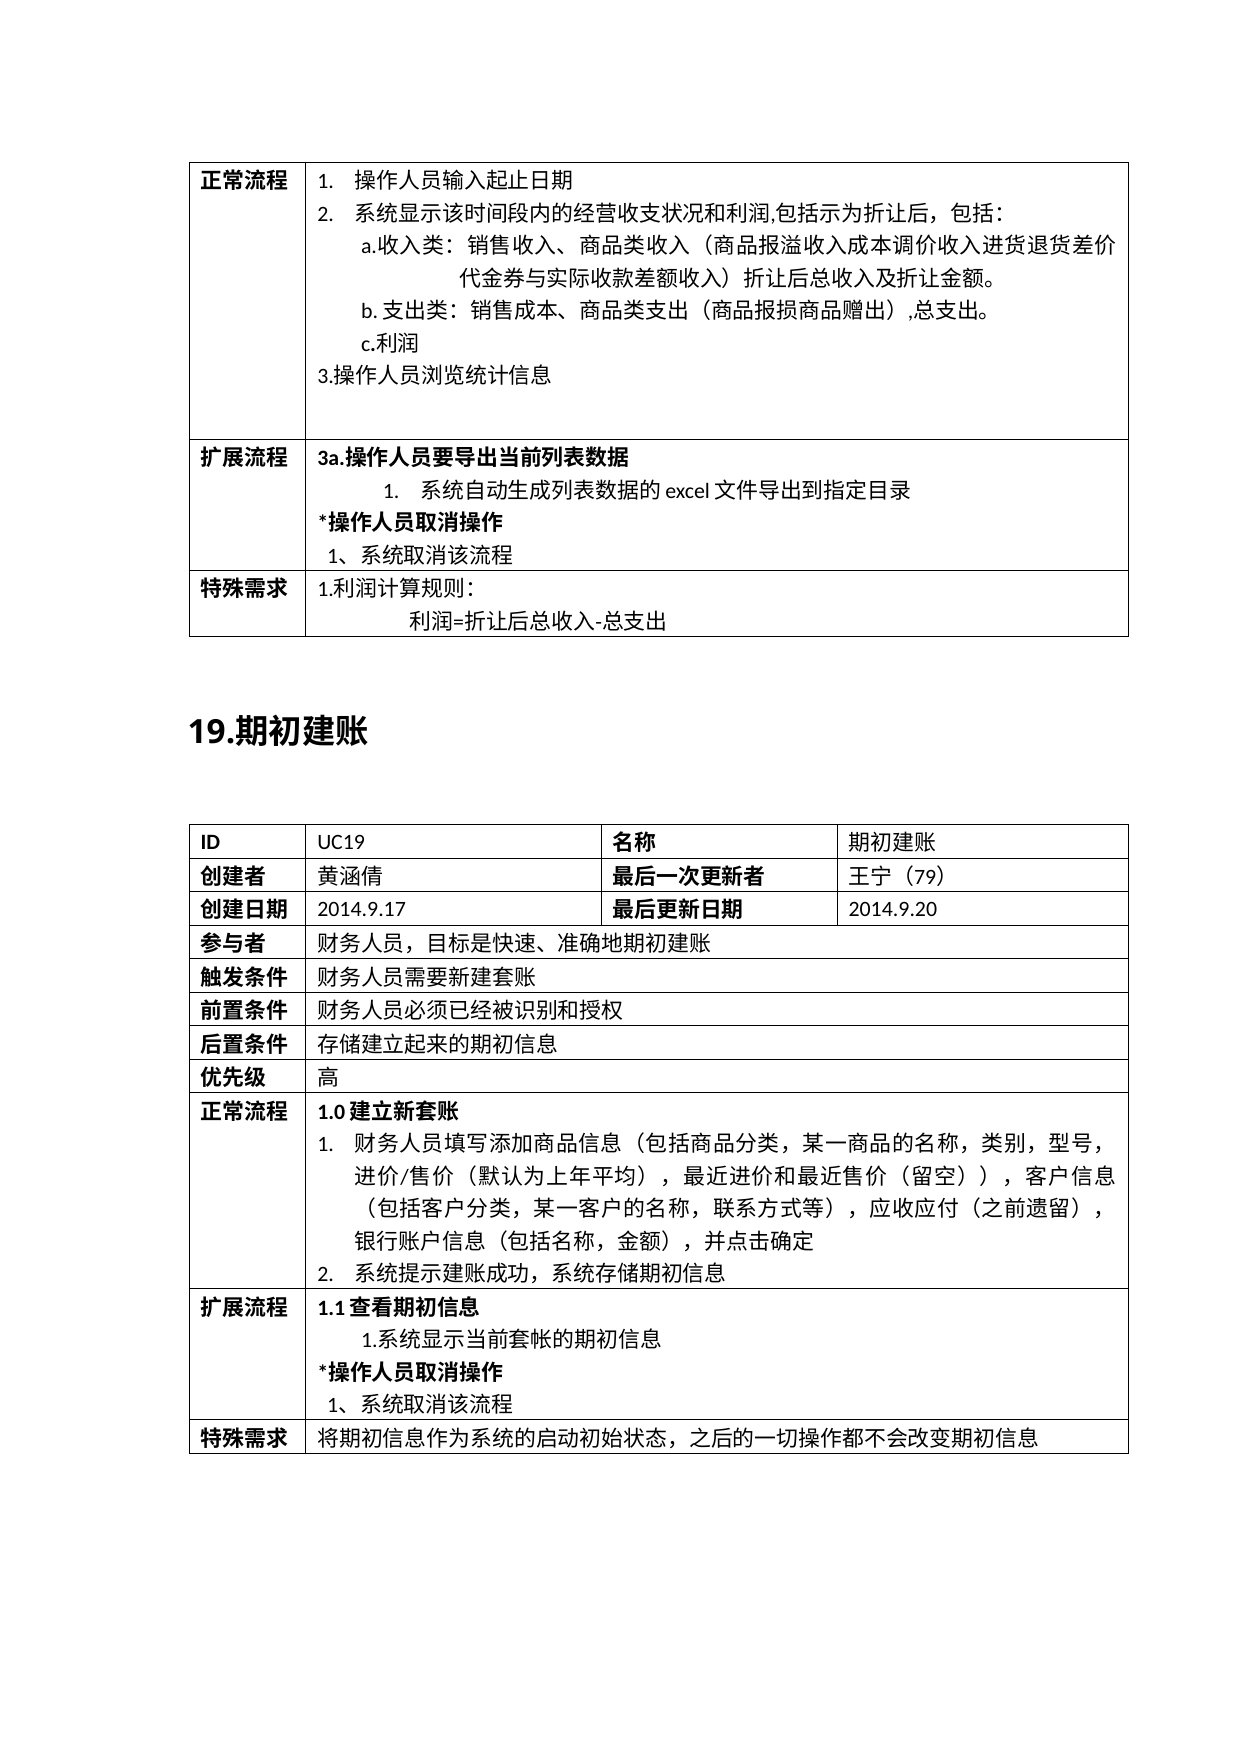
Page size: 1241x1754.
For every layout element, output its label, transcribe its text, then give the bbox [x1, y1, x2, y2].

table_cell 优先级 [190, 1060, 305, 1092]
table_header 期初建账 [838, 825, 1128, 857]
table_cell 创建日期 [190, 892, 305, 924]
table_cell 扩展流程 [190, 440, 305, 570]
table_cell 高 [306, 1060, 1128, 1092]
table_cell 1.1查看期初信息 1.系统显示当前套帐的期初信息 *操作人员取消操作 1、系统取消该流程 [306, 1289, 1128, 1419]
table_cell 前置条件 [190, 993, 305, 1025]
table_cell 将期初信息作为系统的启动初始状态，之后的一切操作都不会改变期初信息 [306, 1420, 1128, 1453]
table_cell 2014.9.17 [306, 892, 601, 924]
table_cell 3a.操作人员要导出当前列表数据 系统自动生成列表数据的excel文件导出到指定目录 *操作人员取消操作 1、系统取消该流程 [306, 440, 1128, 570]
table_cell 特殊需求 [190, 571, 305, 636]
table_cell 后置条件 [190, 1026, 305, 1059]
table_cell 最后一次更新者 [602, 859, 837, 891]
table_cell 参与者 [190, 926, 305, 958]
table_cell 1.利润计算规则： 利润=折让后总收入-总支出 [306, 571, 1128, 636]
table_cell 正常流程 [190, 1093, 305, 1288]
table_header UC19 [306, 825, 601, 857]
table_cell 最后更新日期 [602, 892, 837, 924]
table_cell 正常流程 [190, 163, 305, 439]
table_cell 2014.9.20 [838, 892, 1128, 924]
table_cell 存储建立起来的期初信息 [306, 1026, 1128, 1059]
table_cell 财务人员需要新建套账 [306, 959, 1128, 992]
table_cell 财务人员，目标是快速、准确地期初建账 [306, 926, 1128, 958]
table_header ID [190, 825, 305, 857]
table_cell 王宁（79） [838, 859, 1128, 891]
table_cell 黄涵倩 [306, 859, 601, 891]
table_cell 扩展流程 [190, 1289, 305, 1419]
table_cell 财务人员必须已经被识别和授权 [306, 993, 1128, 1025]
subtitle 19.期初建账 [187, 696, 1053, 761]
table_cell 创建者 [190, 859, 305, 891]
table_cell 特殊需求 [190, 1420, 305, 1453]
table_cell 触发条件 [190, 959, 305, 992]
table_header 名称 [602, 825, 837, 857]
